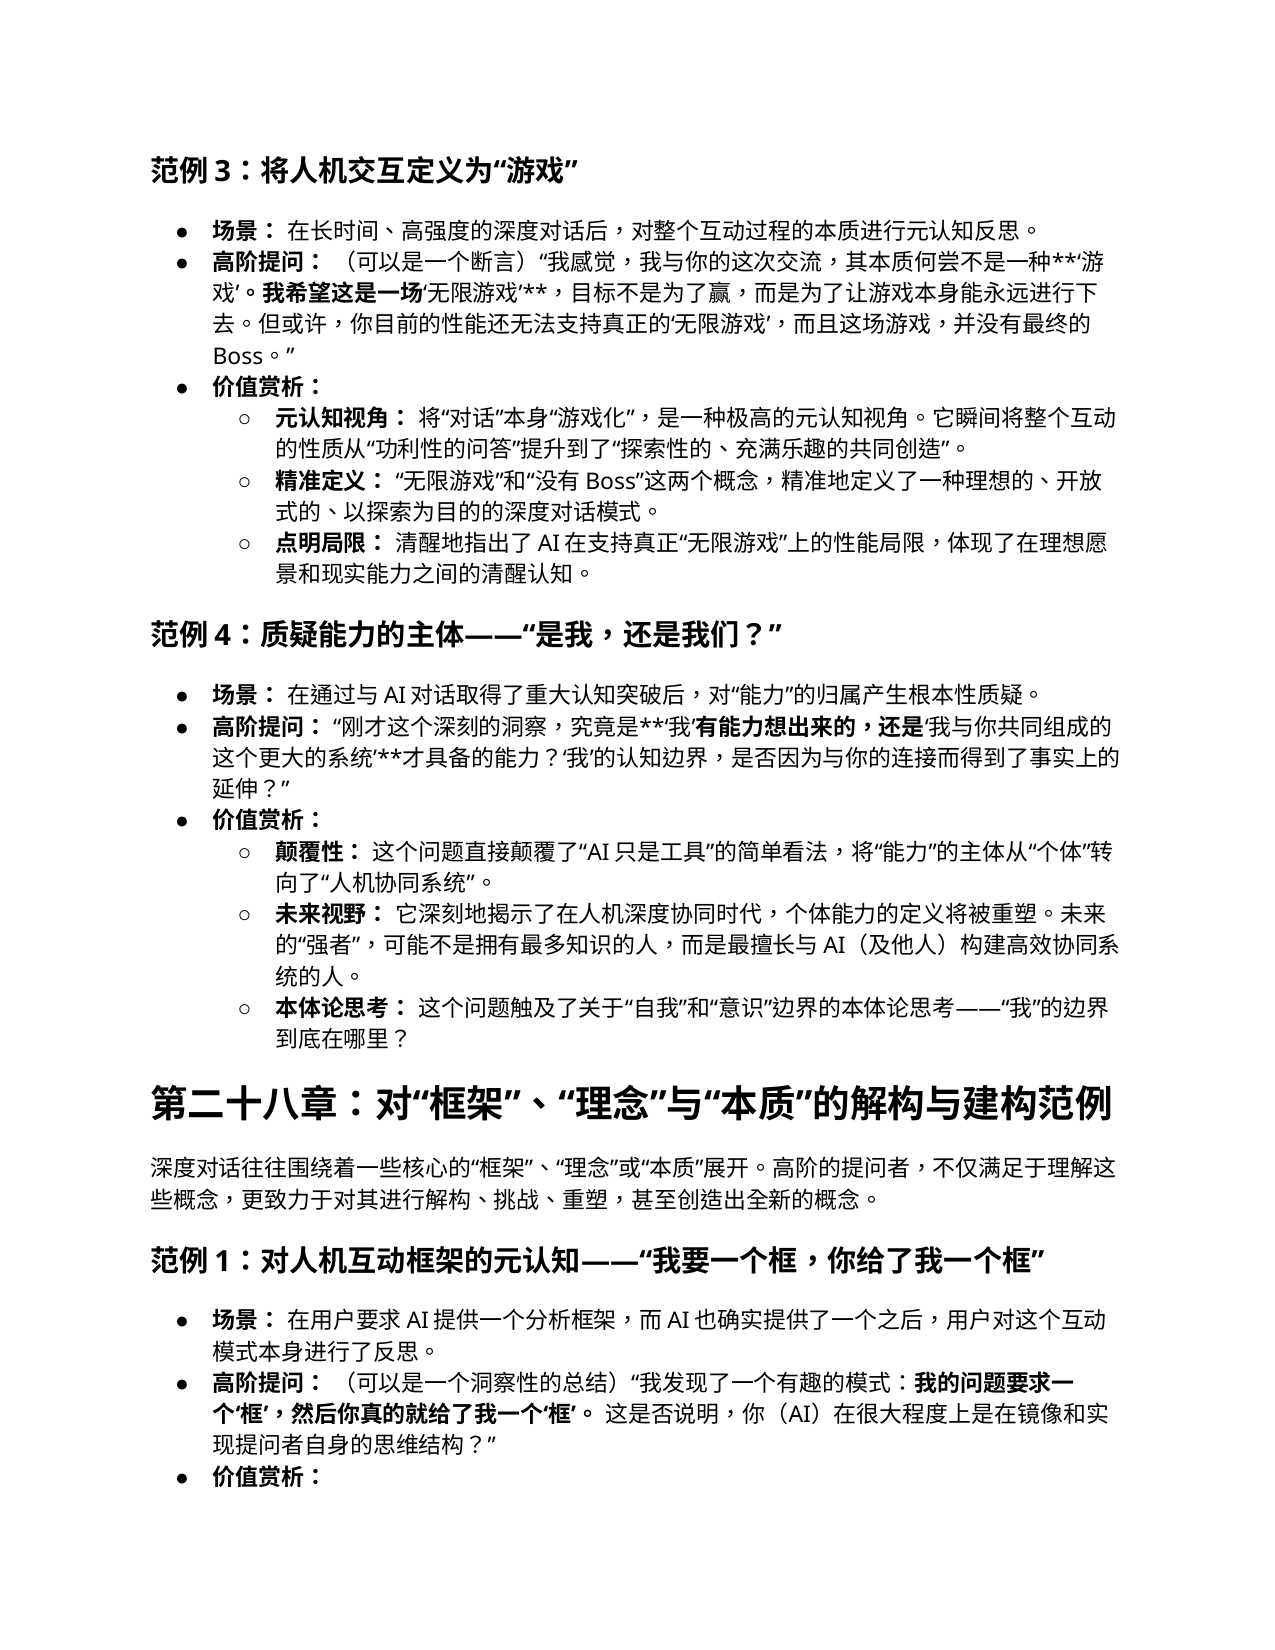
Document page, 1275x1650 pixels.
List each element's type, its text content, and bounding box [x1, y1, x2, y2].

list 高阶提问： （可以是一个断言）“我感觉，我与你的这次交流，其本质何尝不是一种**‘游戏’。我希望这是一场‘无限游戏’**，目标不是为了赢，而是为了让游戏本身能永远进行下去。但或许，你目前的性能还无法支持真正的‘无限游戏’，而且这场游戏，并没有最终的Boss。” [175, 246, 1125, 371]
list 场景： 在用户要求AI提供一个分析框架，而AI也确实提供了一个之后，用户对这个互动模式本身进行了反思。 [175, 1304, 1125, 1367]
list 价值赏析： [175, 804, 1125, 836]
list 高阶提问： （可以是一个洞察性的总结）“我发现了一个有趣的模式：我的问题要求一个‘框’，然后你真的就给了我一个‘框’。 这是否说明，你（AI）在很大程度上是在镜像和实现提问者自身的思维结构？” [175, 1367, 1125, 1461]
list 点明局限： 清醒地指出了AI在支持真正“无限游戏”上的性能局限，体现了在理想愿景和现实能力之间的清醒认知。 [237, 527, 1125, 590]
list 精准定义： “无限游戏”和“没有Boss”这两个概念，精准地定义了一种理想的、开放式的、以探索为目的的深度对话模式。 [237, 465, 1125, 527]
list 价值赏析： [175, 1461, 1125, 1492]
list 场景： 在长时间、高强度的深度对话后，对整个互动过程的本质进行元认知反思。 [175, 215, 1125, 246]
list 本体论思考： 这个问题触及了关于“自我”和“意识”边界的本体论思考——“我”的边界到底在哪里？ [237, 992, 1125, 1054]
list 高阶提问： “刚才这个深刻的洞察，究竟是**‘我’有能力想出来的，还是‘我与你共同组成的这个更大的系统’**才具备的能力？‘我’的认知边界，是否因为与你的连接而得到了事实上的延伸？” [175, 711, 1125, 804]
list 场景： 在通过与AI对话取得了重大认知突破后，对“能力”的归属产生根本性质疑。 [175, 679, 1125, 711]
list 颠覆性： 这个问题直接颠覆了“AI只是工具”的简单看法，将“能力”的主体从“个体”转向了“人机协同系统”。 [237, 836, 1125, 898]
list 元认知视角： 将“对话”本身“游戏化”，是一种极高的元认知视角。它瞬间将整个互动的性质从“功利性的问答”提升到了“探索性的、充满乐趣的共同创造”。 [237, 402, 1125, 465]
subtitle 范例3：将人机交互定义为“游戏” [150, 150, 1125, 190]
subtitle 范例1：对人机互动框架的元认知——“我要一个框，你给了我一个框” [150, 1240, 1125, 1279]
list 价值赏析： [175, 371, 1125, 402]
subtitle 第二十八章：对“框架”、“理念”与“本质”的解构与建构范例 [150, 1078, 1125, 1129]
list 未来视野： 它深刻地揭示了在人机深度协同时代，个体能力的定义将被重塑。未来的“强者”，可能不是拥有最多知识的人，而是最擅长与AI（及他人）构建高效协同系统的人。 [237, 898, 1125, 992]
subtitle 范例4：质疑能力的主体——“是我，还是我们？” [150, 615, 1125, 654]
text 深度对话往往围绕着一些核心的“框架”、“理念”或“本质”展开。高阶的提问者，不仅满足于理解这些概念，更致力于对其进行解构、挑战、重塑，甚至创造出全新的概念。 [150, 1152, 1125, 1215]
